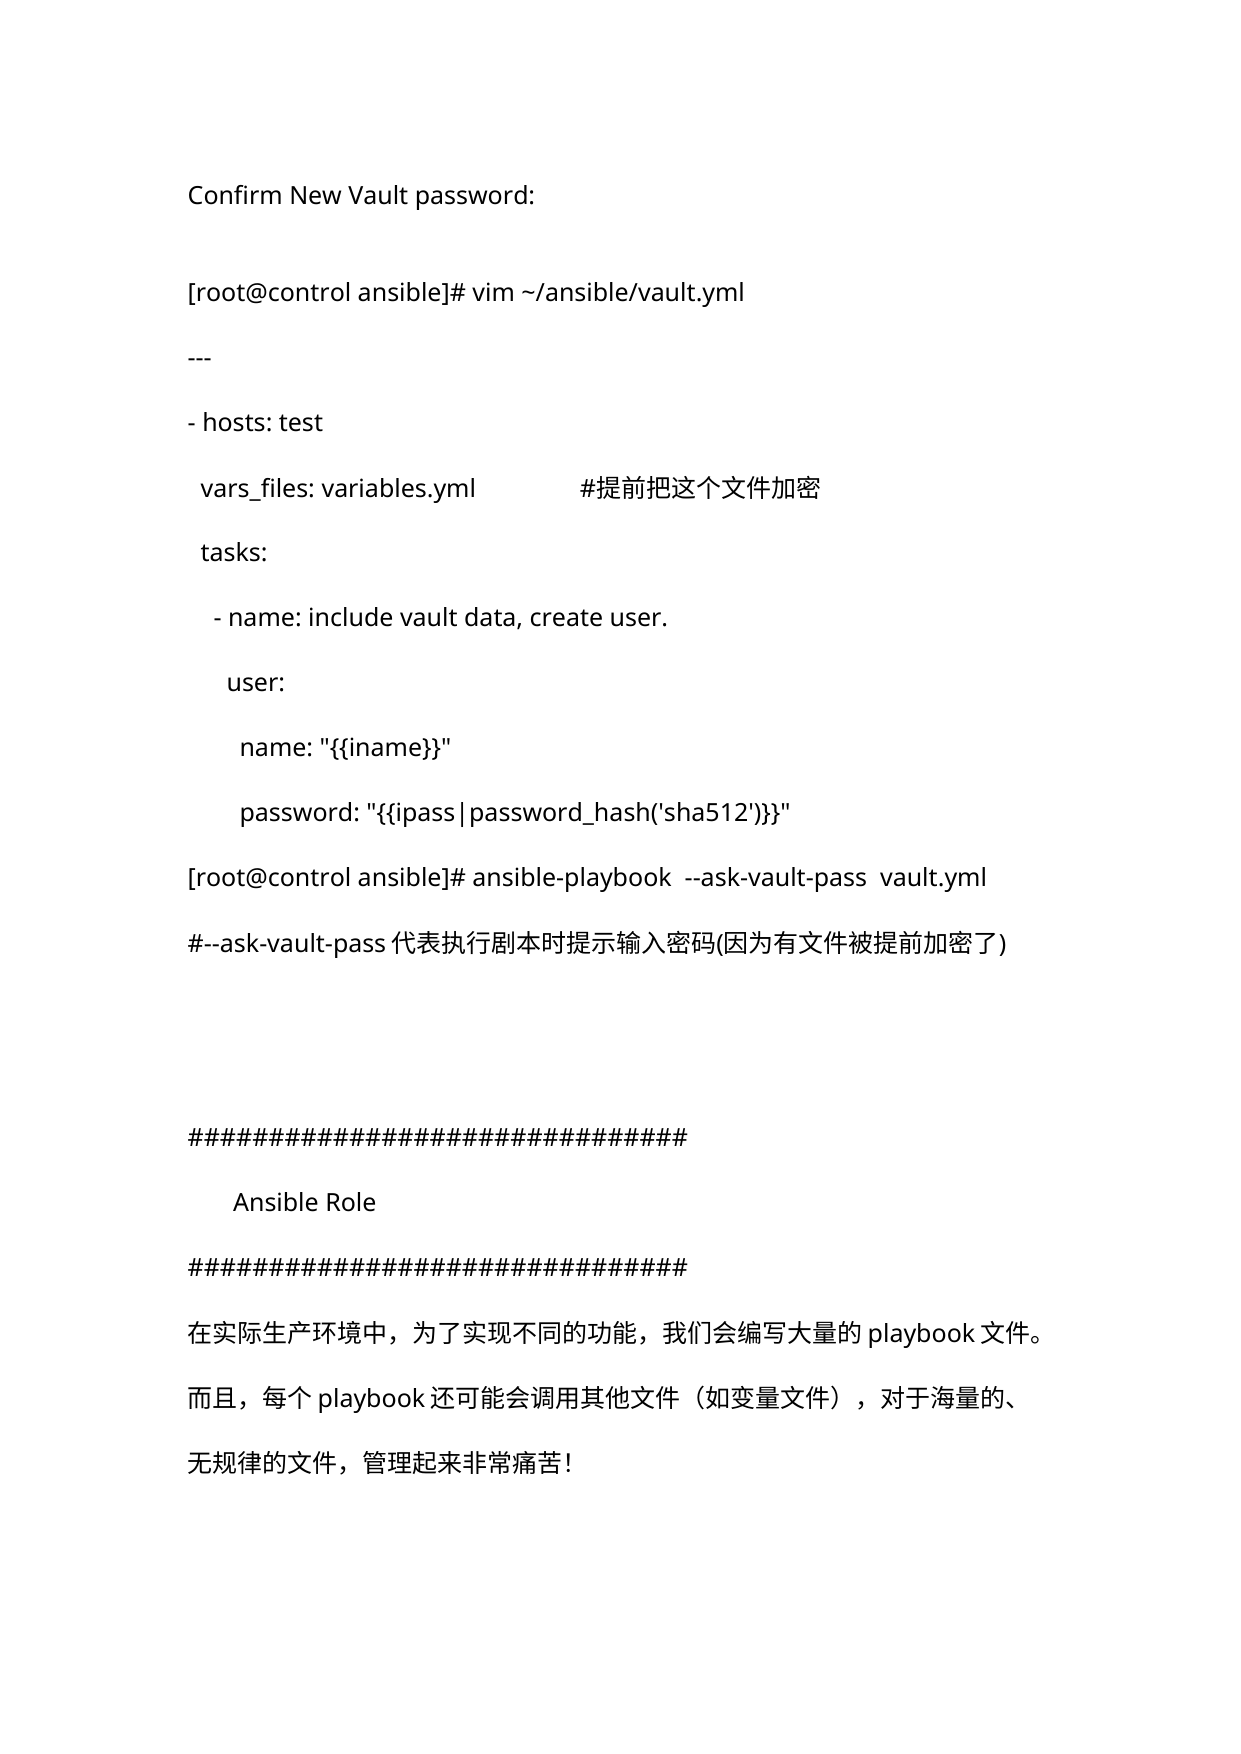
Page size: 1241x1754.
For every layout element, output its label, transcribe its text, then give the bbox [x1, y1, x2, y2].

text vars_files: variables.yml #提前把这个文件加密 [187, 454, 1053, 519]
text 在实际生产环境中，为了实现不同的功能，我们会编写大量的playbook文件。 [187, 1299, 1053, 1364]
text name: "{{iname}}" [187, 714, 1053, 779]
text user: [187, 649, 1053, 714]
text ############################### [187, 1234, 1053, 1299]
text password: "{{ipass|password_hash('sha512')}}" [187, 779, 1053, 844]
text ############################### [187, 1104, 1053, 1169]
text - hosts: test [187, 389, 1053, 454]
text --- [187, 324, 1053, 389]
text Ansible Role [187, 1169, 1053, 1234]
text - name: include vault data, create user. [187, 584, 1053, 649]
text #--ask-vault-pass代表执行剧本时提示输入密码(因为有文件被提前加密了) [187, 909, 1053, 974]
text tasks: [187, 519, 1053, 584]
text 而且，每个playbook还可能会调用其他文件（如变量文件），对于海量的、无规律的文件，管理起来非常痛苦！ [187, 1364, 1053, 1494]
text [root@control ansible]# vim ~/ansible/vault.yml [187, 259, 1053, 324]
text [root@control ansible]# ansible-playbook --ask-vault-pass vault.yml [187, 844, 1053, 909]
text Confirm New Vault password: [187, 162, 1053, 227]
